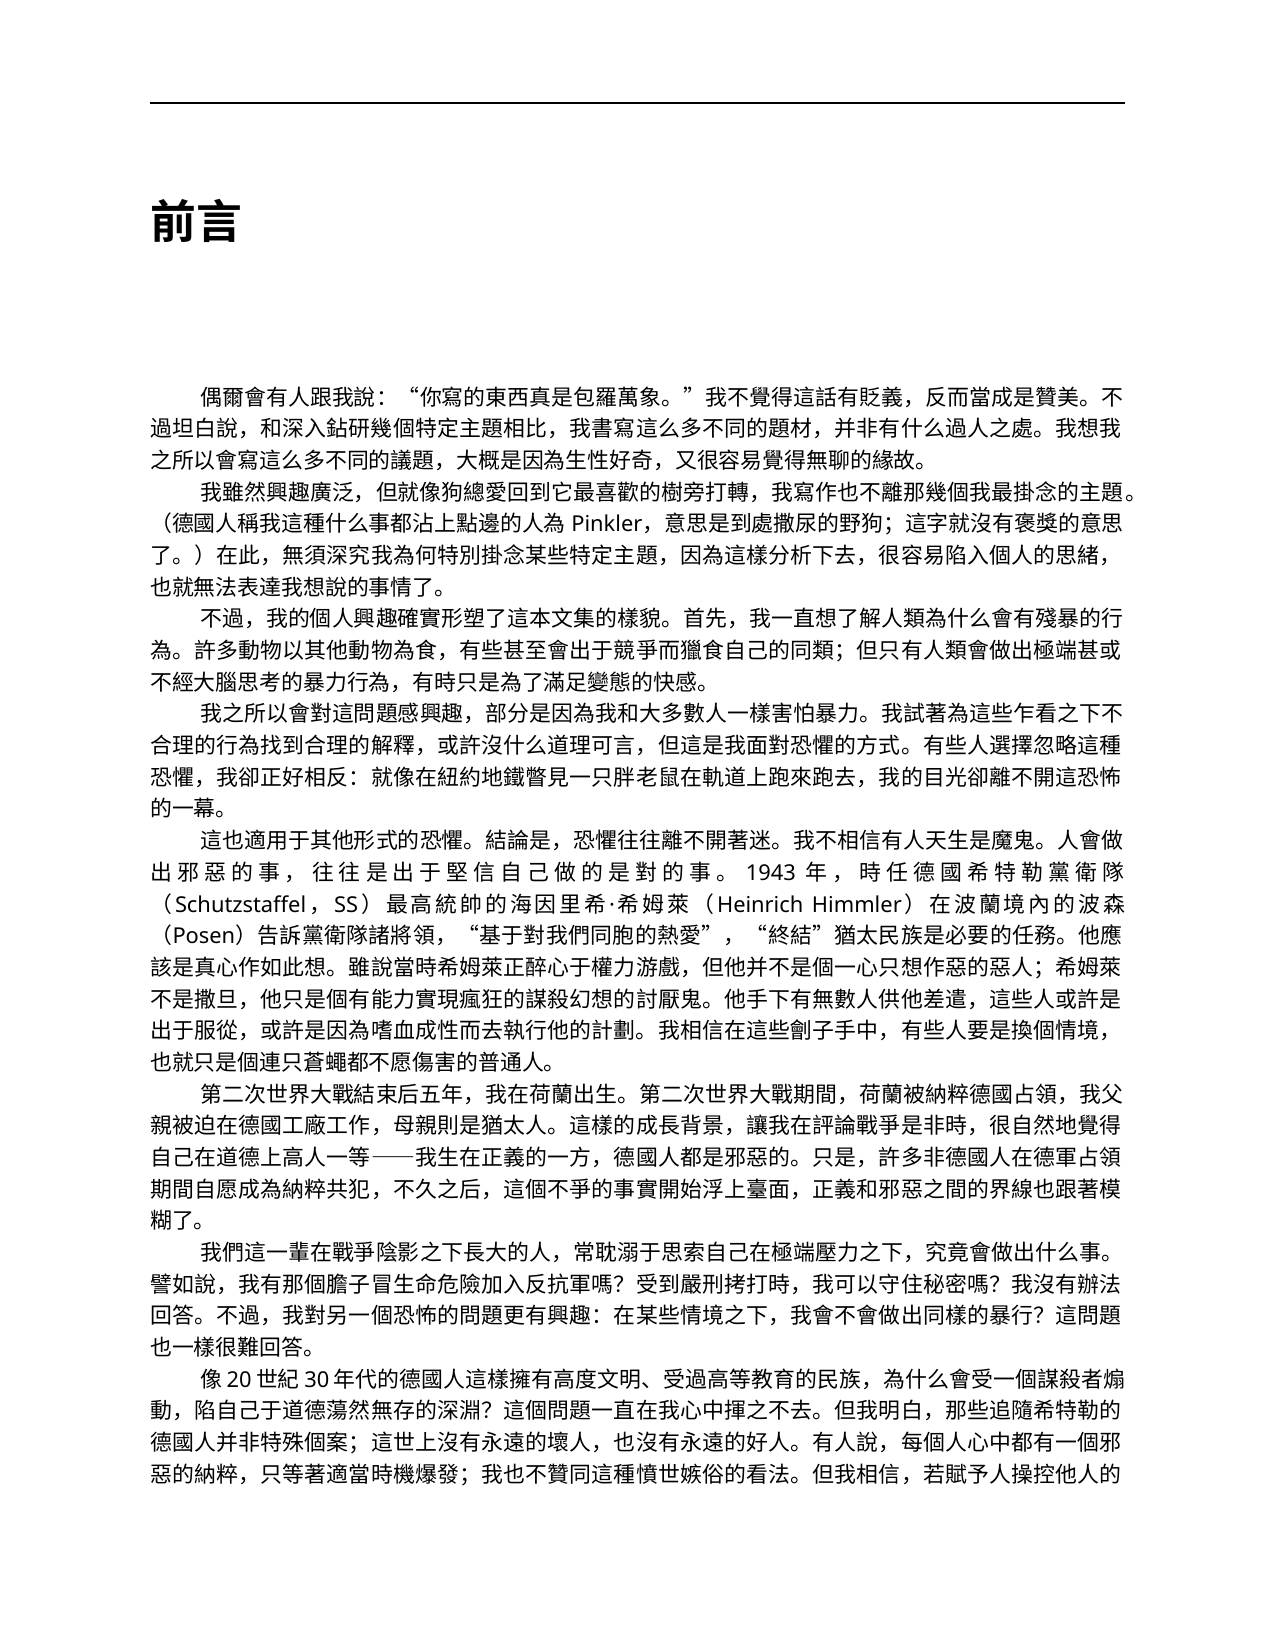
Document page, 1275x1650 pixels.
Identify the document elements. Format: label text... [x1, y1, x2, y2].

text 我之所以會對這問題感興趣，部分是因為我和大多數人一樣害怕暴力。我試著為這些乍看之下不合理的行為找到合理的解釋，或許沒什么道理可言，但這是我面對恐懼的方式。有些人選擇忽略這種恐懼，我卻正好相反：就像在紐約地鐵瞥見一只胖老鼠在軌道上跑來跑去，我的目光卻離不開這恐怖的一幕。 [150, 696, 1125, 823]
text 我雖然興趣廣泛，但就像狗總愛回到它最喜歡的樹旁打轉，我寫作也不離那幾個我最掛念的主題。（德國人稱我這種什么事都沾上點邊的人為Pinkler，意思是到處撒尿的野狗；這字就沒有褒獎的意思了。）在此，無須深究我為何特別掛念某些特定主題，因為這樣分析下去，很容易陷入個人的思緒，也就無法表達我想說的事情了。 [150, 475, 1125, 601]
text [150, 1362, 1125, 1488]
text 這也適用于其他形式的恐懼。結論是，恐懼往往離不開著迷。我不相信有人天生是魔鬼。人會做出邪惡的事，往往是出于堅信自己做的是對的事。1943年，時任德國希特勒黨衛隊（Schutzstaffel，SS）最高統帥的海因里希·希姆萊（Heinrich Himmler）在波蘭境內的波森（Posen）告訴黨衛隊諸將領，“基于對我們同胞的熱愛”，“終結”猶太民族是必要的任務。他應該是真心作如此想。雖說當時希姆萊正醉心于權力游戲，但他并不是個一心只想作惡的惡人；希姆萊不是撒旦，他只是個有能力實現瘋狂的謀殺幻想的討厭鬼。他手下有無數人供他差遣，這些人或許是出于服從，或許是因為嗜血成性而去執行他的計劃。我相信在這些劊子手中，有些人要是換個情境，也就只是個連只蒼蠅都不愿傷害的普通人。 [150, 823, 1125, 1077]
text 我們這一輩在戰爭陰影之下長大的人，常耽溺于思索自己在極端壓力之下，究竟會做出什么事。譬如說，我有那個膽子冒生命危險加入反抗軍嗎？受到嚴刑拷打時，我可以守住秘密嗎？我沒有辦法回答。不過，我對另一個恐怖的問題更有興趣：在某些情境之下，我會不會做出同樣的暴行？這問題也一樣很難回答。 [150, 1235, 1125, 1362]
subtitle 前言 [150, 185, 1125, 252]
text 不過，我的個人興趣確實形塑了這本文集的樣貌。首先，我一直想了解人類為什么會有殘暴的行為。許多動物以其他動物為食，有些甚至會出于競爭而獵食自己的同類；但只有人類會做出極端甚或不經大腦思考的暴力行為，有時只是為了滿足變態的快感。 [150, 601, 1125, 696]
text 第二次世界大戰結束后五年，我在荷蘭出生。第二次世界大戰期間，荷蘭被納粹德國占領，我父親被迫在德國工廠工作，母親則是猶太人。這樣的成長背景，讓我在評論戰爭是非時，很自然地覺得自己在道德上高人一等——我生在正義的一方，德國人都是邪惡的。只是，許多非德國人在德軍占領期間自愿成為納粹共犯，不久之后，這個不爭的事實開始浮上臺面，正義和邪惡之間的界線也跟著模糊了。 [150, 1077, 1125, 1235]
text 偶爾會有人跟我說：“你寫的東西真是包羅萬象。”我不覺得這話有貶義，反而當成是贊美。不過坦白說，和深入鉆研幾個特定主題相比，我書寫這么多不同的題材，并非有什么過人之處。我想我之所以會寫這么多不同的議題，大概是因為生性好奇，又很容易覺得無聊的緣故。 [150, 380, 1125, 475]
